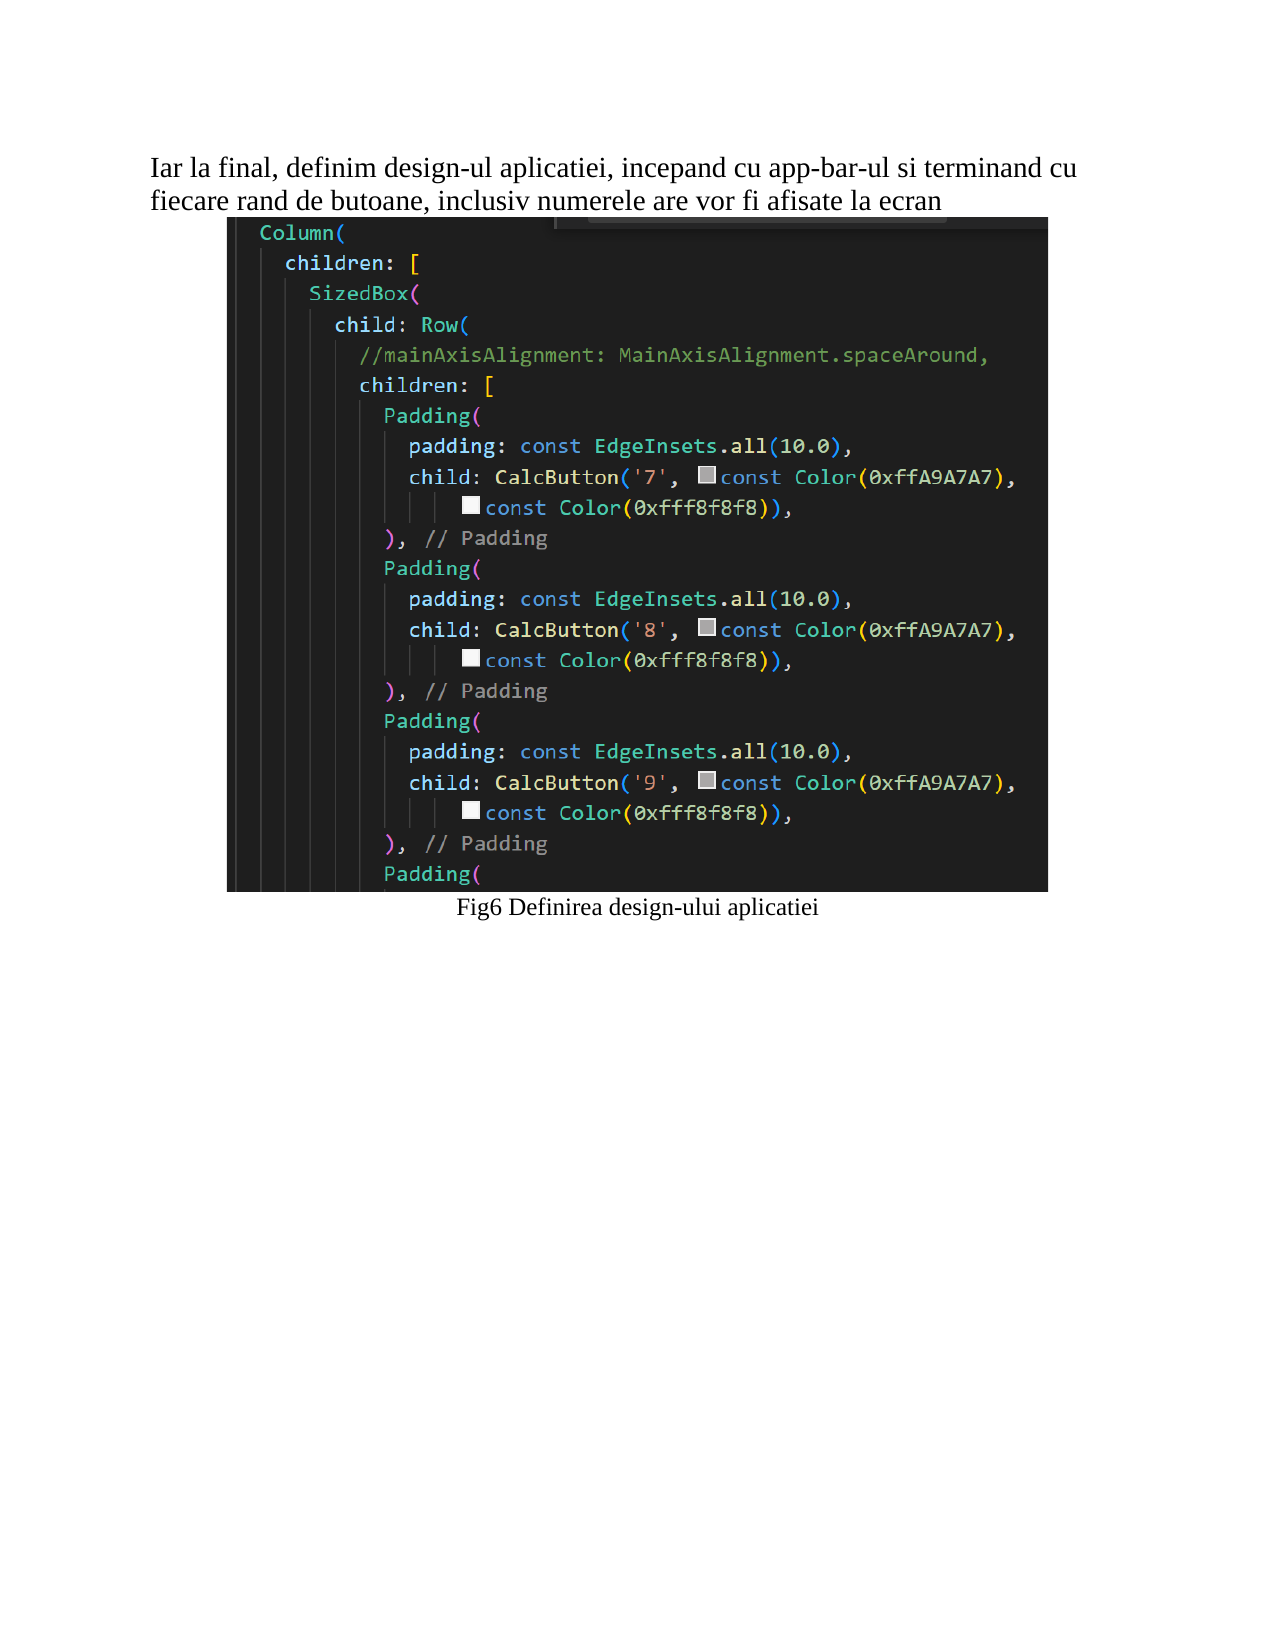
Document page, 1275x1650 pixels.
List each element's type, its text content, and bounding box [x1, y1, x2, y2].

text Fig6 Definirea design-ului aplicatiei [150, 892, 1125, 921]
text Iar la final, definim design-ul aplicatiei, incepand cu app-bar-ul si terminand cu fiecare rand de butoane, inclusiv numerele are vor fi afisate la ecran [150, 150, 1125, 217]
picture [226, 217, 1049, 892]
